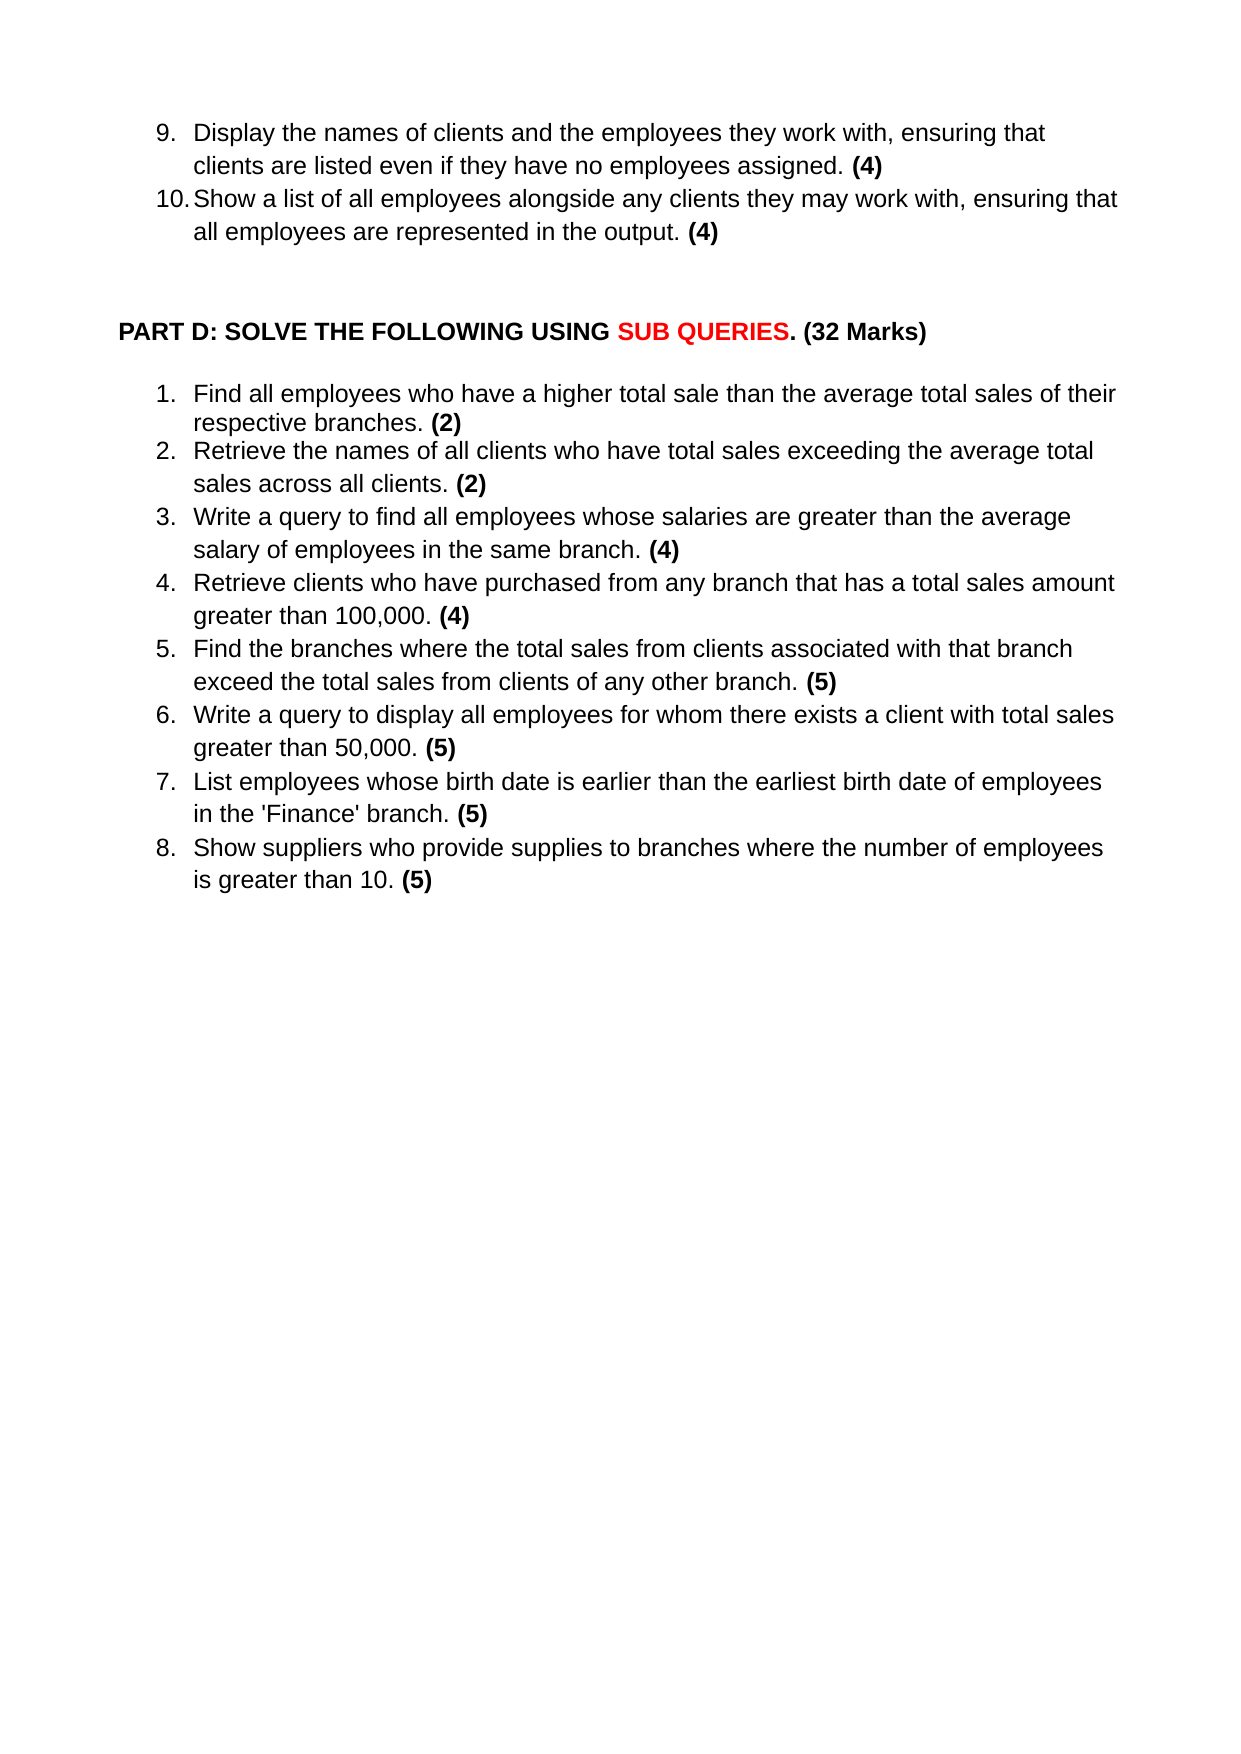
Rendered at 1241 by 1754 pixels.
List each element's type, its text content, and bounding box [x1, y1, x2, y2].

text PART D: SOLVE THE FOLLOWING USING SUB QUERIES. (32 Marks) [118, 317, 1122, 345]
list Show suppliers who provide supplies to branches where the number of employees is greater than 10. (5) [156, 862, 1122, 923]
list Display the names of clients and the employees they work with, ensuring that clients are listed even if they have no employees assigned. (4) [156, 118, 1122, 180]
list Retrieve the names of all clients who have total sales exceeding the average total sales across all clients. (2) [156, 465, 1122, 527]
list List employees whose birth date is earlier than the earliest birth date of employees in the 'Finance' branch. (5) [156, 796, 1122, 857]
list Write a query to display all employees for whom there exists a client with total sales greater than 50,000. (5) [156, 729, 1122, 791]
list Write a query to find all employees whose salaries are greater than the average salary of employees in the same branch. (4) [156, 531, 1122, 593]
list Retrieve clients who have purchased from any branch that has a total sales amount greater than 100,000. (4) [156, 597, 1122, 659]
list Find the branches where the total sales from clients associated with that branch exceed the total sales from clients of any other branch. (5) [156, 663, 1122, 725]
list Show a list of all employees alongside any clients they may work with, ensuring that all employees are represented in the output. (4) [156, 184, 1122, 246]
list Find all employees who have a higher total sale than the average total sales of their respective branches. (2) [156, 379, 1122, 436]
